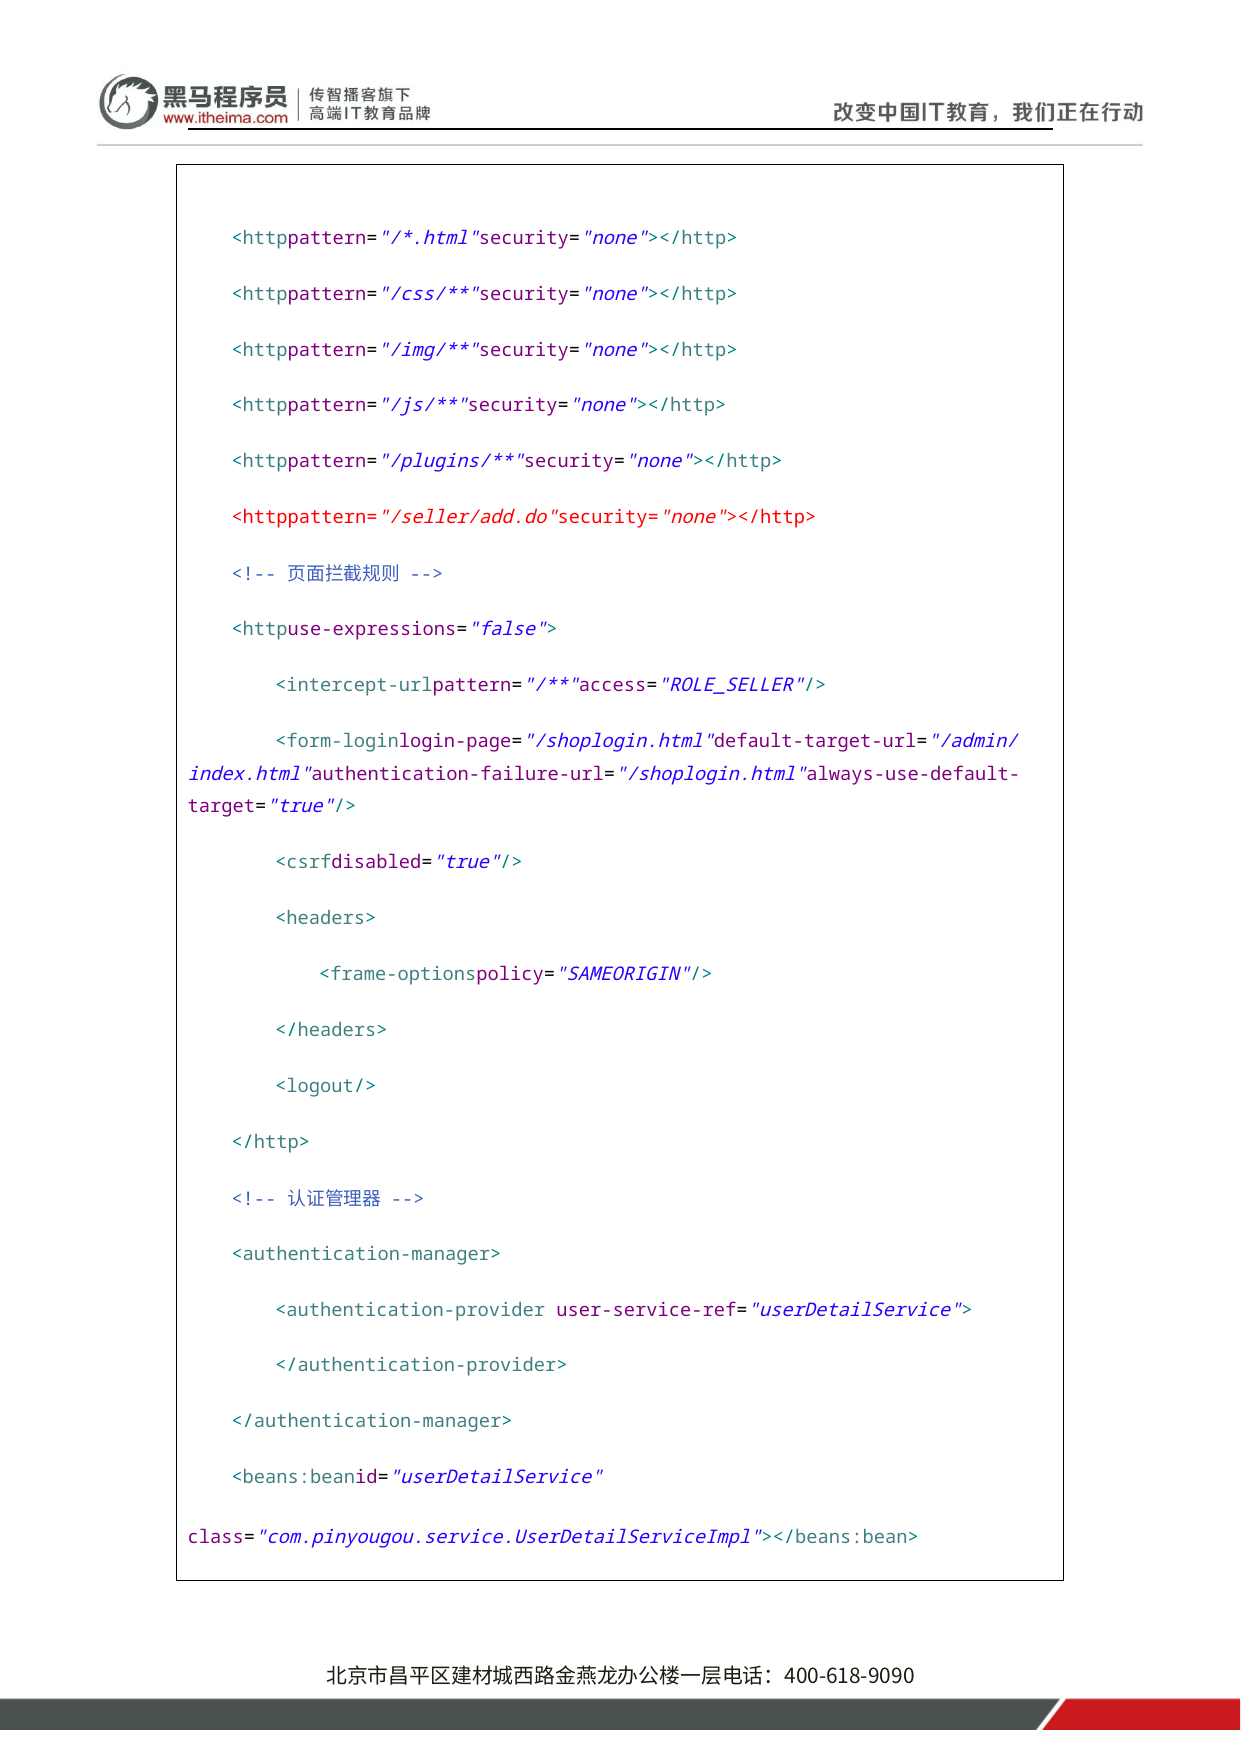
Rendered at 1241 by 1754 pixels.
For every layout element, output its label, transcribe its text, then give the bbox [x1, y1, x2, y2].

picture [0, 1639, 1241, 1730]
picture [0, 3, 1241, 153]
